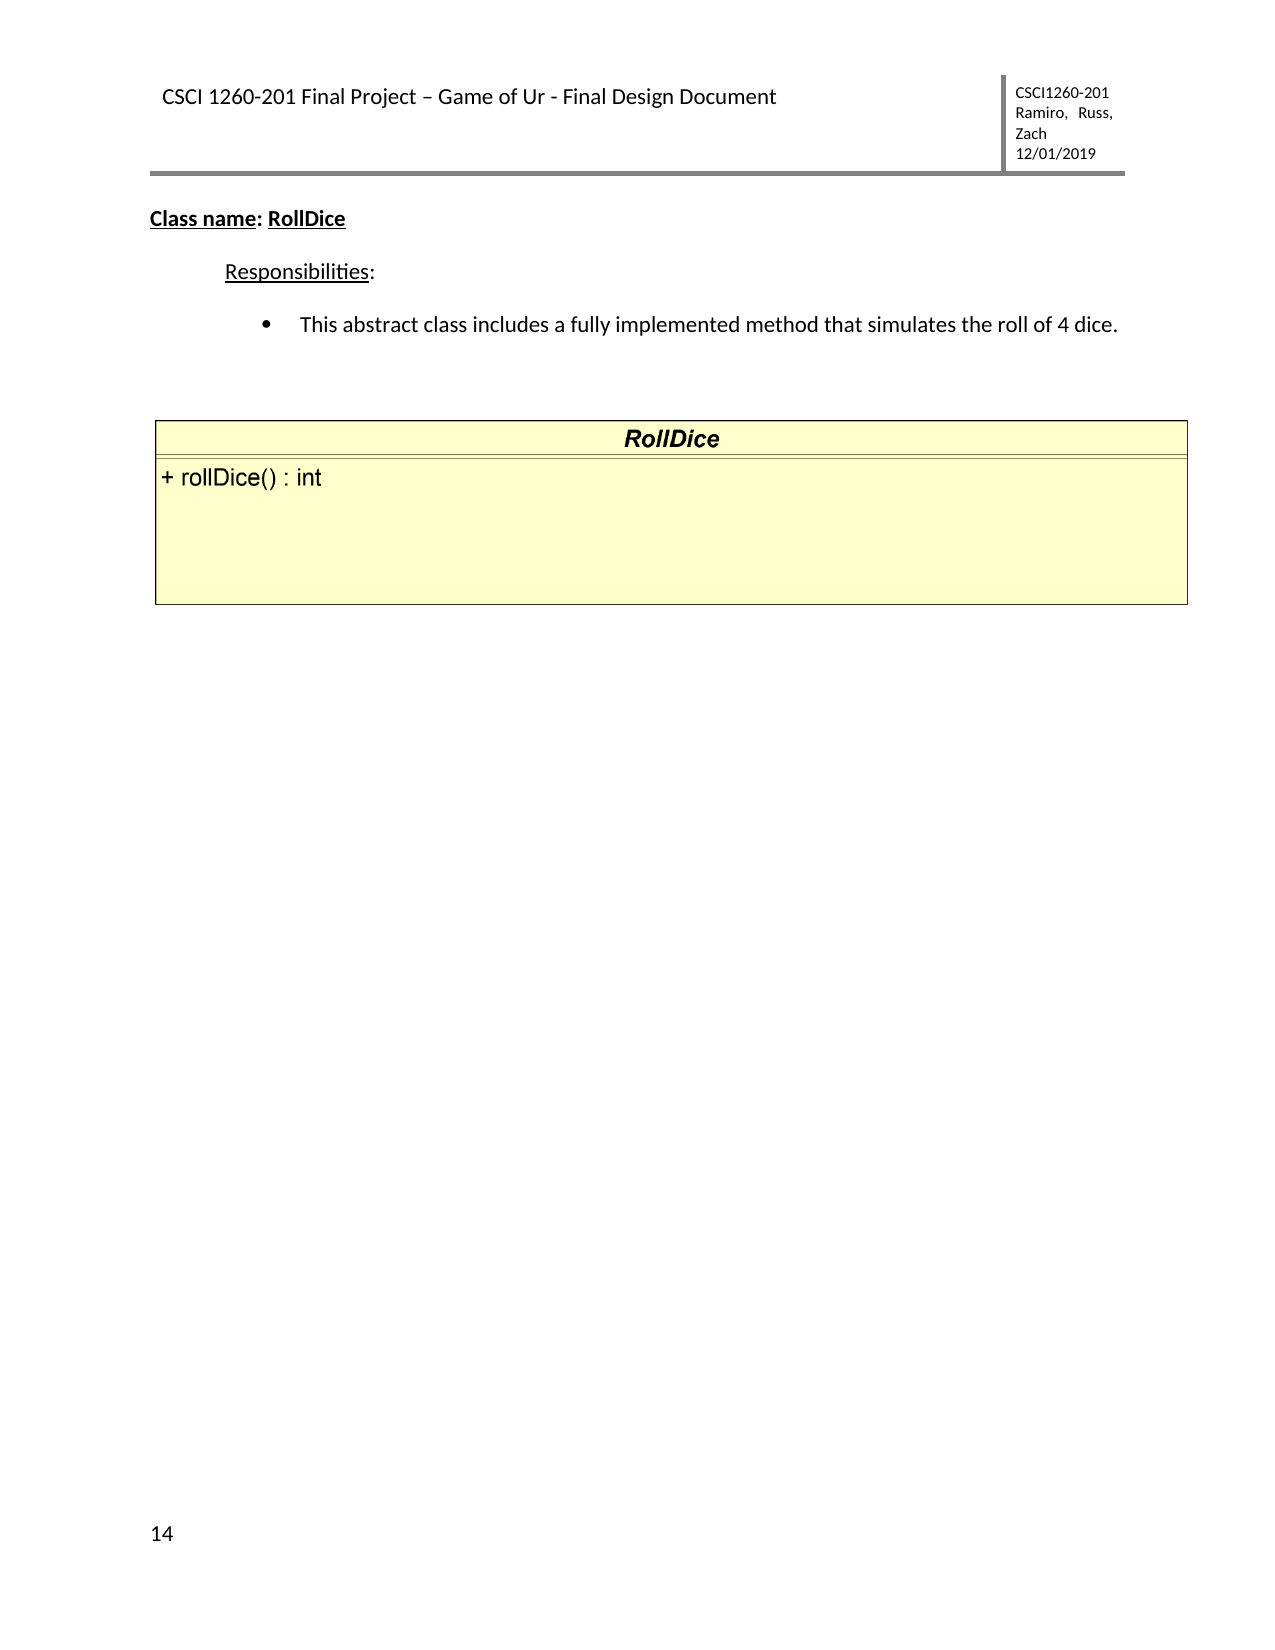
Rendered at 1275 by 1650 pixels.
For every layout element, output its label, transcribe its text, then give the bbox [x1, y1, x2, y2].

text Responsibilities: [225, 257, 1125, 285]
text Class name: RollDice [150, 204, 1125, 232]
list This abstract class includes a fully implemented method that simulates the roll of 4 dice. [262, 310, 1125, 338]
picture [150, 416, 1192, 609]
